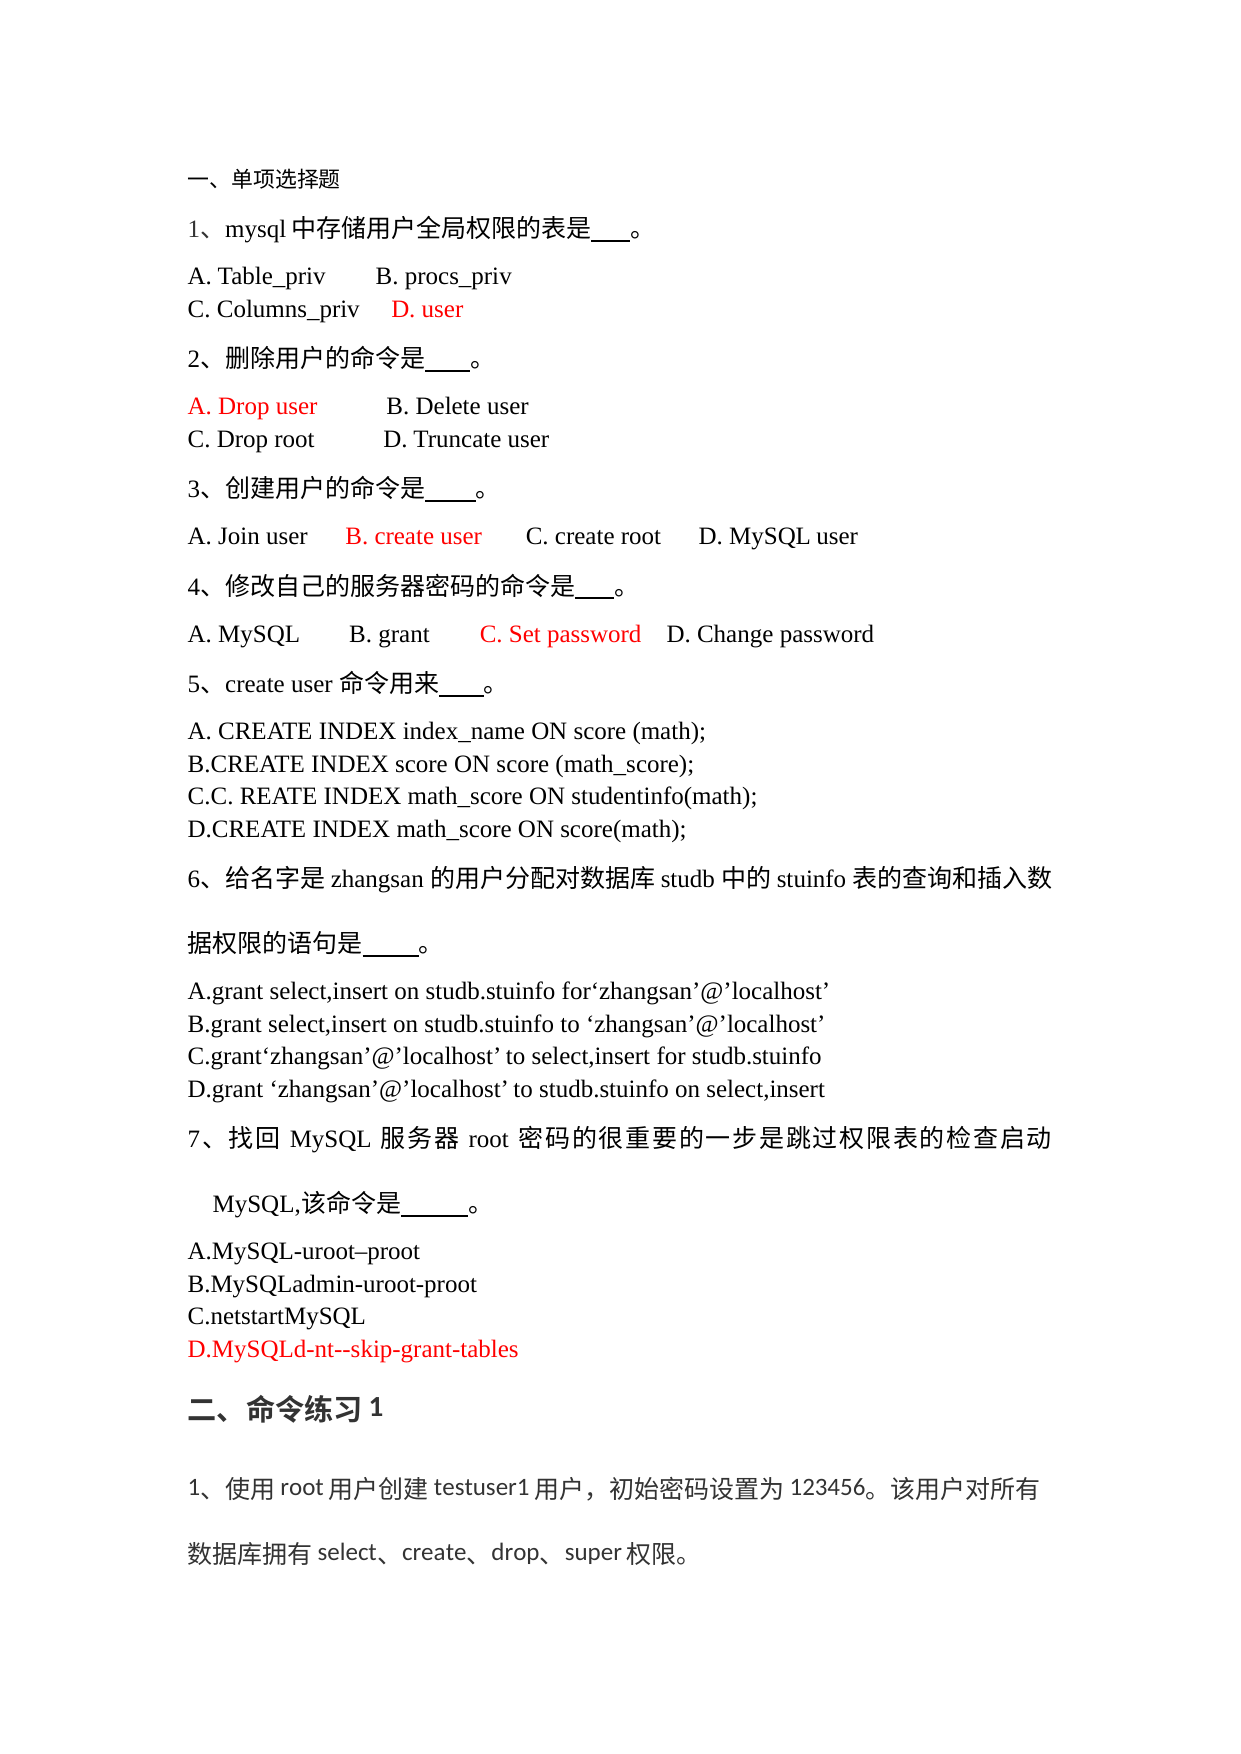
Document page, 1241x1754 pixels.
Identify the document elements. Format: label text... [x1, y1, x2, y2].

text A. Join user B. create user C. create root D. MySQL user [187, 519, 1053, 552]
text C. Columns_priv D. user [187, 292, 1053, 324]
text 3、创建用户的命令是 。 [187, 454, 1053, 519]
text A.MySQL-uroot–proot [187, 1234, 1053, 1267]
text A. Table_priv B. procs_priv [187, 259, 1053, 292]
text 2、删除用户的命令是 。 [187, 324, 1053, 389]
text 1、使用root用户创建testuser1用户，初始密码设置为123456。该用户对所有数据库拥有select、create、drop、super权限。 [187, 1445, 1053, 1575]
text D.MySQLd-nt--skip-grant-tables [187, 1332, 1053, 1364]
text C. Drop root D. Truncate user [187, 422, 1053, 454]
text D.CREATE INDEX math_score ON score(math); [187, 812, 1053, 844]
text 1、mysql中存储用户全局权限的表是 。 [187, 194, 1053, 259]
text 5、create user 命令用来 。 [187, 649, 1053, 714]
text C.C. REATE INDEX math_score ON studentinfo(math); [187, 779, 1053, 812]
text 6、给名字是 zhangsan 的用户分配对数据库 studb 中的 stuinfo 表的查询和插入数据权限的语句是 。 [187, 844, 1053, 974]
text B.grant select,insert on studb.stuinfo to ‘zhangsan’@’localhost’ [187, 1007, 1053, 1039]
text A.grant select,insert on studb.stuinfo for‘zhangsan’@’localhost’ [187, 974, 1053, 1007]
text C.grant‘zhangsan’@’localhost’ to select,insert for studb.stuinfo [187, 1039, 1053, 1072]
text 二、命令练习1 [187, 1364, 1053, 1429]
text 7、找回 MySQL 服务器 root 密码的很重要的一步是跳过权限表的检查启动 MySQL,该命令是 。 [187, 1104, 1053, 1234]
text A. CREATE INDEX index_name ON score (math); [187, 714, 1053, 747]
text A. Drop user B. Delete user [187, 389, 1053, 422]
text B.MySQLadmin-uroot-proot [187, 1267, 1053, 1299]
list 单项选择题 [187, 162, 1053, 194]
text C.netstartMySQL [187, 1299, 1053, 1332]
text B.CREATE INDEX score ON score (math_score); [187, 747, 1053, 779]
text A. MySQL B. grant C. Set password D. Change password [187, 617, 1053, 649]
text D.grant ‘zhangsan’@’localhost’ to studb.stuinfo on select,insert [187, 1072, 1053, 1104]
text 4、修改自己的服务器密码的命令是 。 [187, 552, 1053, 617]
